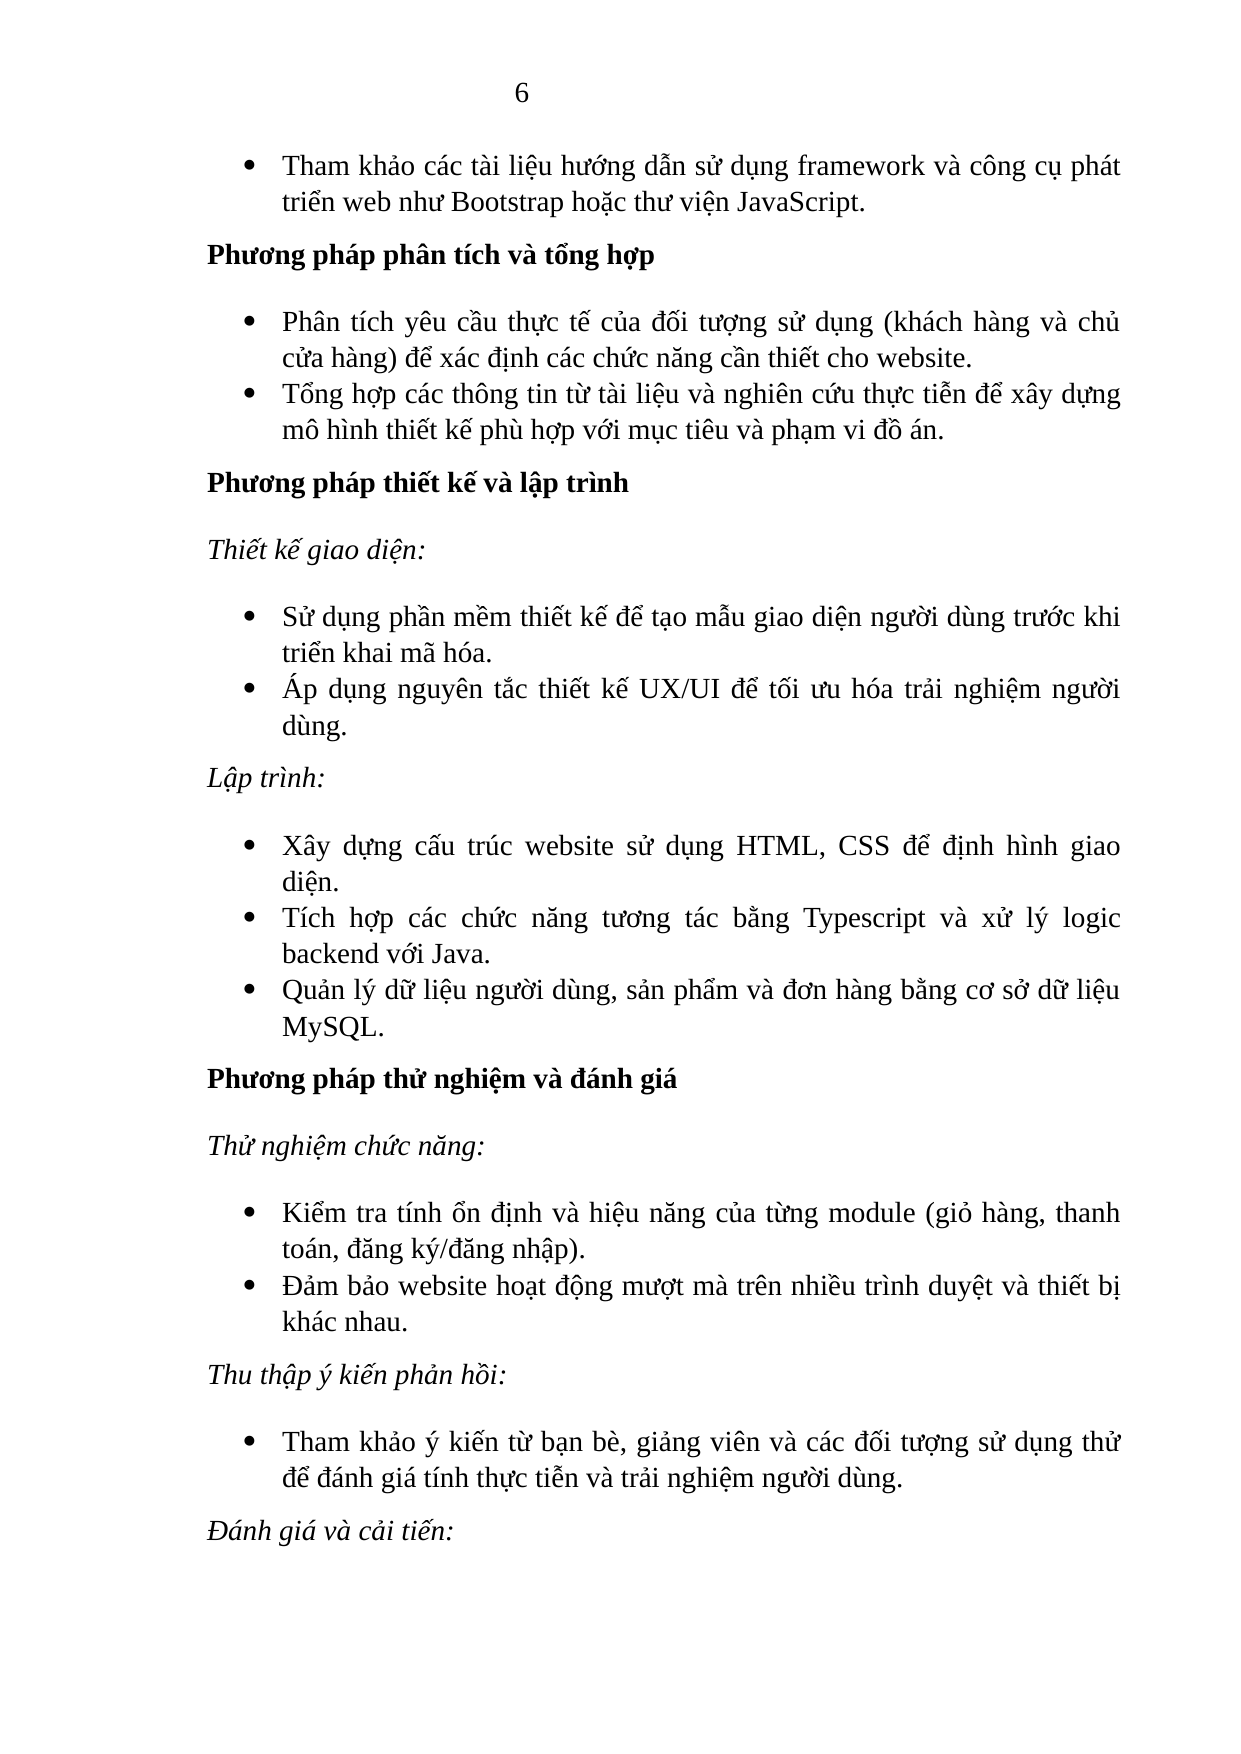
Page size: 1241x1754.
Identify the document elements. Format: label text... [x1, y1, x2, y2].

list Tham khảo ý kiến từ bạn bè, giảng viên và các đối tượng sử dụng thử để đánh giá tính thực tiễn và trải nghiệm người dùng. [244, 1424, 1122, 1494]
list Quản lý dữ liệu người dùng, sản phẩm và đơn hàng bằng cơ sở dữ liệu MySQL. [244, 972, 1122, 1042]
text Đánh giá và cải tiến: [207, 1513, 1122, 1546]
list Tham khảo các tài liệu hướng dẫn sử dụng framework và công cụ phát triển web như Bootstrap hoặc thư viện JavaScript. [244, 148, 1122, 217]
text Thu thập ý kiến phản hồi: [207, 1357, 1122, 1390]
list Tích hợp các chức năng tương tác bằng Typescript và xử lý logic backend với Java. [244, 900, 1122, 970]
text Thử nghiệm chức năng: [207, 1128, 1122, 1162]
text Thiết kế giao diện: [207, 532, 1122, 566]
text Phương pháp thiết kế và lập trình [207, 465, 1122, 499]
list Xây dựng cấu trúc website sử dụng HTML, CSS để định hình giao diện. [244, 828, 1122, 897]
list Phân tích yêu cầu thực tế của đối tượng sử dụng (khách hàng và chủ cửa hàng) để xác định các chức năng cần thiết cho website. [244, 304, 1122, 373]
list Đảm bảo website hoạt động mượt mà trên nhiều trình duyệt và thiết bị khác nhau. [244, 1268, 1122, 1338]
text Lập trình: [207, 761, 1122, 794]
text Phương pháp thử nghiệm và đánh giá [207, 1061, 1122, 1095]
text Phương pháp phân tích và tổng hợp [207, 237, 1122, 270]
list Tổng hợp các thông tin từ tài liệu và nghiên cứu thực tiễn để xây dựng mô hình thiết kế phù hợp với mục tiêu và phạm vi đồ án. [244, 376, 1122, 446]
list Sử dụng phần mềm thiết kế để tạo mẫu giao diện người dùng trước khi triển khai mã hóa. [244, 599, 1122, 669]
list Áp dụng nguyên tắc thiết kế UX/UI để tối ưu hóa trải nghiệm người dùng. [244, 672, 1122, 741]
list Kiểm tra tính ổn định và hiệu năng của từng module (giỏ hàng, thanh toán, đăng ký/đăng nhập). [244, 1195, 1122, 1265]
